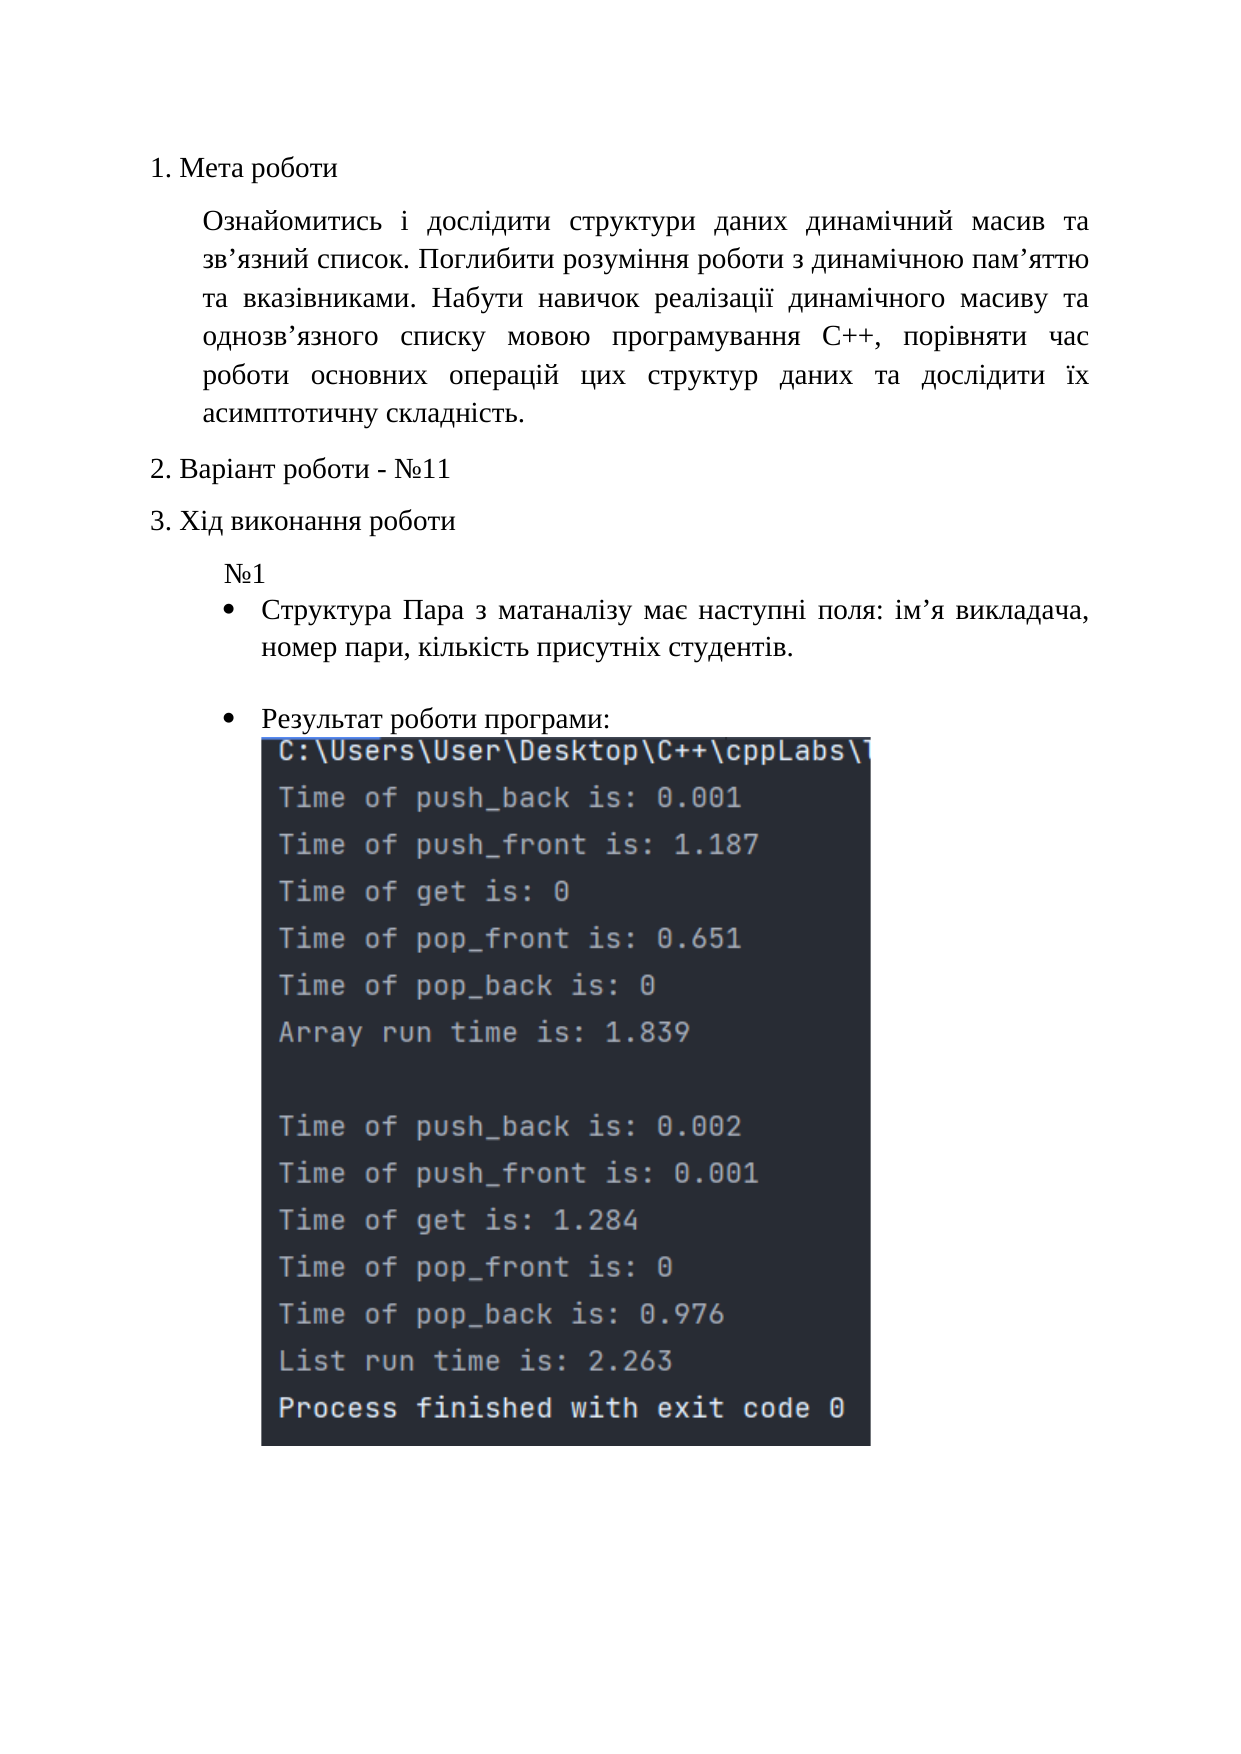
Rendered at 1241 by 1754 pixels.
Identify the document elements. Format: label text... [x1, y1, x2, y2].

picture [261, 737, 871, 1446]
list Структура Пара з матаналізу має наступні поля: ім’я викладача, номер пари, кількість присутніх студентів. [224, 592, 1090, 662]
list Результат роботи програми: [224, 701, 1090, 735]
text 1. Мета роботи [150, 150, 1090, 183]
text 3. Хід виконання роботи [150, 503, 1090, 537]
text 2. Варіант роботи - №11 [150, 451, 1090, 484]
list Ознайомитись і дослідити структури даних динамічний масив та зв’язний список. Поглибити розуміння роботи з динамічною пам’яттю та вказівниками. Набути навичок реалізації динамічного масиву та однозв’язного списку мовою програмування C++, порівняти час роботи основних операцій цих структур даних та дослідити їх асимптотичну складність. [202, 203, 1090, 429]
list №1 [224, 556, 1090, 590]
